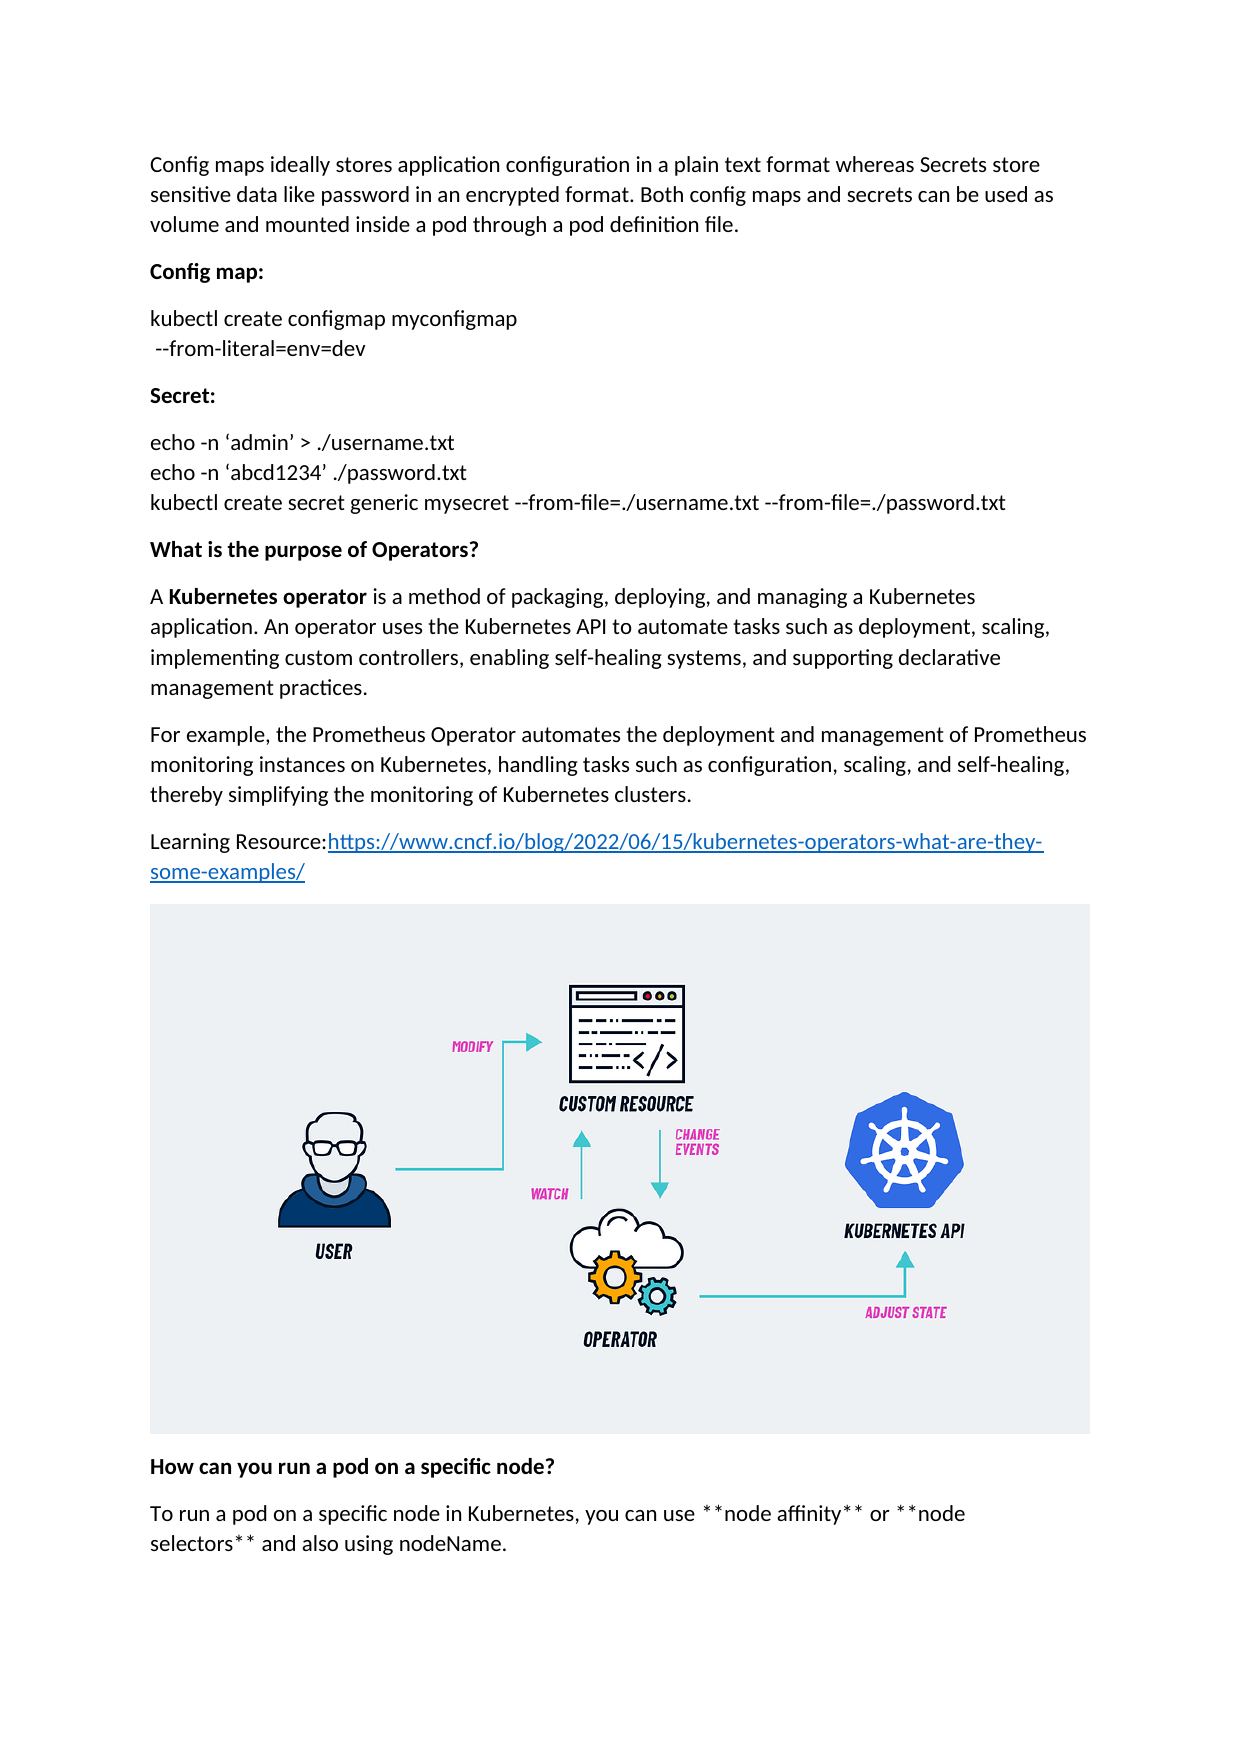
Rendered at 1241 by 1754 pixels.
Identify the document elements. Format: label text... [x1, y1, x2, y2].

text Config maps ideally stores application configuration in a plain text format whereas Secrets store sensitive data like password in an encrypted format. Both config maps and secrets can be used as volume and mounted inside a pod through a pod definition file. [150, 150, 1090, 238]
text Config map: [150, 257, 1090, 285]
text Learning Resource:https://www.cncf.io/blog/2022/06/15/kubernetes-operators-what-are-they-some-examples/ [150, 827, 1090, 885]
text How can you run a pod on a specific node? [150, 1452, 1090, 1480]
text To run a pod on a specific node in Kubernetes, you can use **node affinity** or **node selectors** and also using nodeName. [150, 1499, 1090, 1557]
text kubectl create configmap myconfigmap --from-literal=env=dev [150, 304, 1090, 362]
picture [150, 904, 1091, 1434]
text Secret: [150, 381, 1090, 409]
text For example, the Prometheus Operator automates the deployment and management of Prometheus monitoring instances on Kubernetes, handling tasks such as configuration, scaling, and self-healing, thereby simplifying the monitoring of Kubernetes clusters. [150, 720, 1090, 808]
text echo -n ‘admin’ > ./username.txt echo -n ‘abcd1234’ ./password.txt kubectl create secret generic mysecret --from-file=./username.txt --from-file=./password.txt [150, 428, 1090, 517]
text A Kubernetes operator is a method of packaging, deploying, and managing a Kubernetes application. An operator uses the Kubernetes API to automate tasks such as deployment, scaling, implementing custom controllers, enabling self-healing systems, and supporting declarative management practices. [150, 582, 1090, 701]
text What is the purpose of Operators? [150, 535, 1090, 563]
